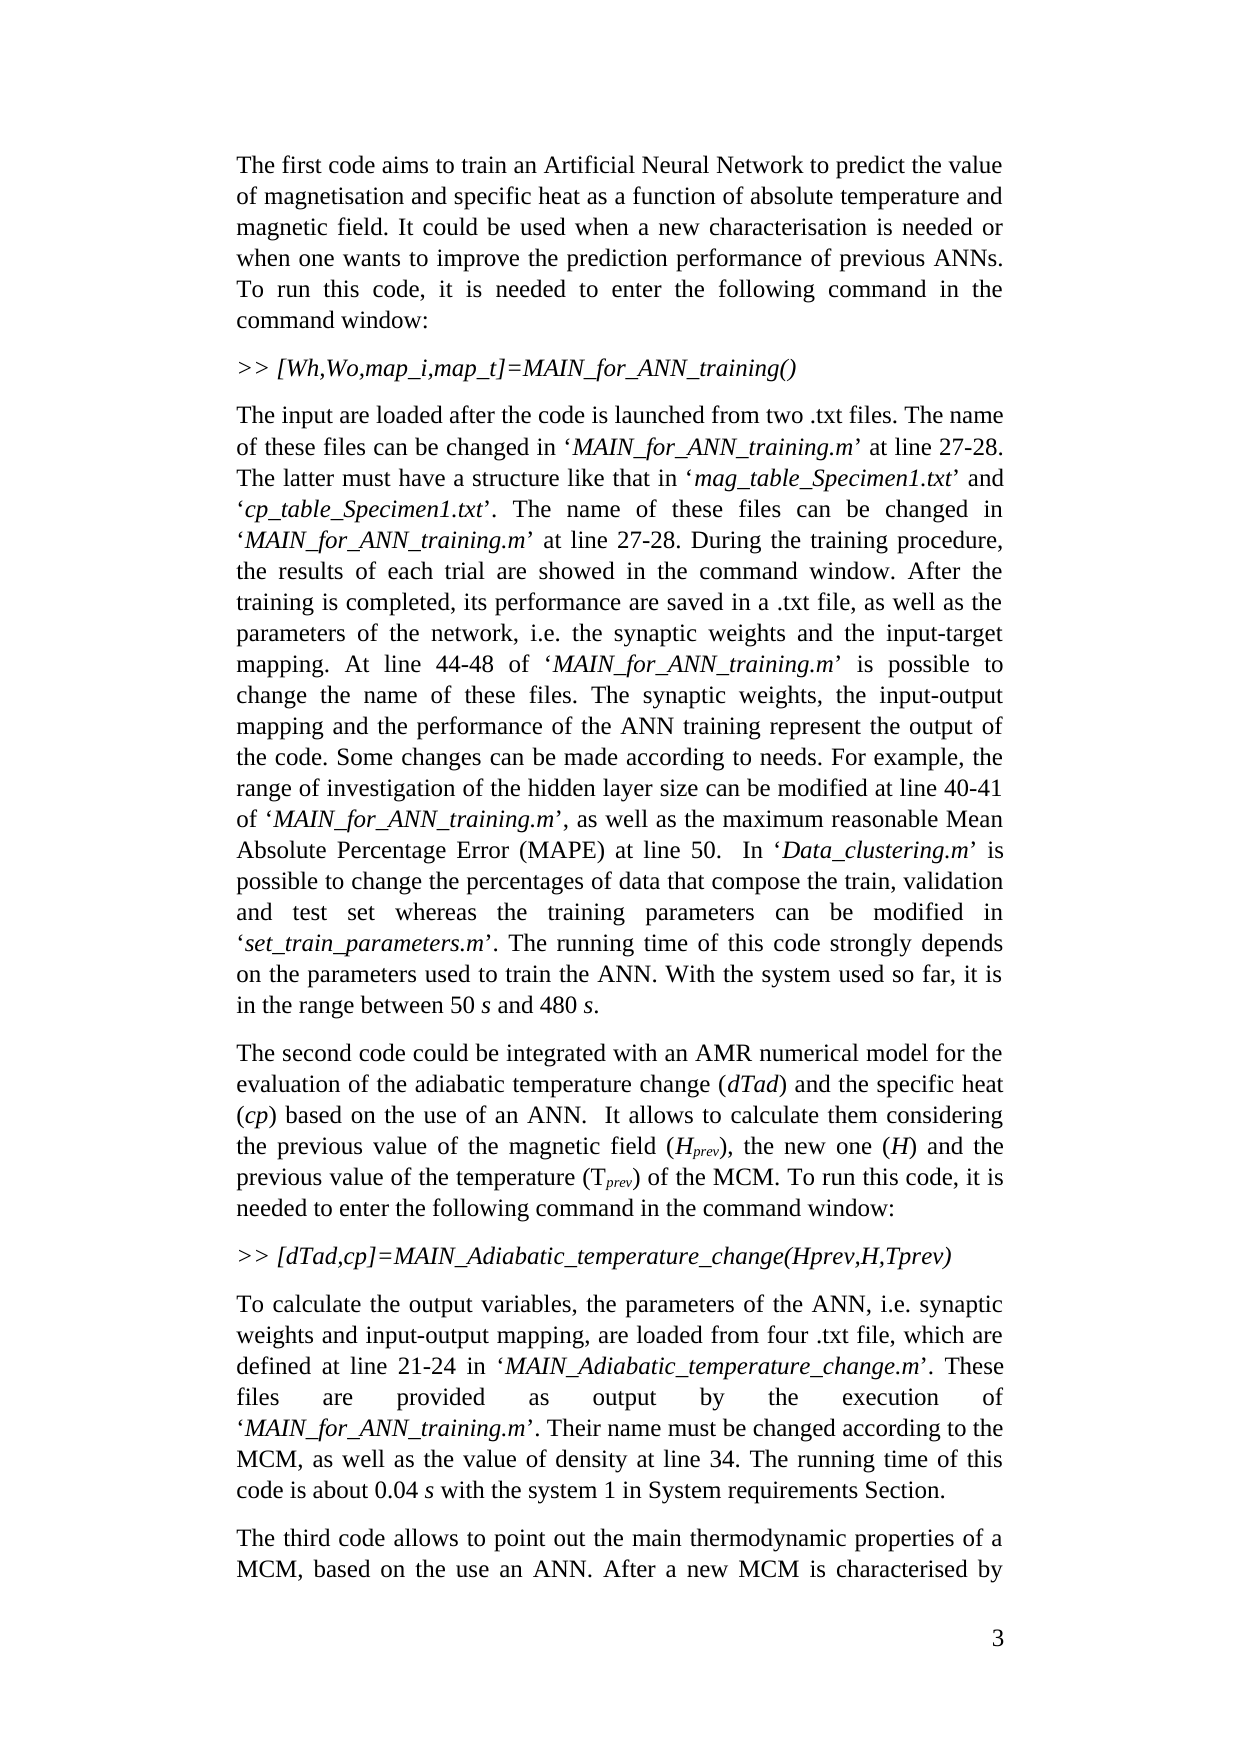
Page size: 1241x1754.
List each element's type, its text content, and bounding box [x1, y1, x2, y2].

text >> [dTad,cp]=MAIN_Adiabatic_temperature_change(Hprev,H,Tprev) [236, 1241, 1004, 1270]
text To calculate the output variables, the parameters of the ANN, i.e. synaptic weights and input-output mapping, are loaded from four .txt file, which are defined at line 21-24 in ‘MAIN_Adiabatic_temperature_change.m’. These files are provided as output by the execution of ‘MAIN_for_ANN_training.m’. Their name must be changed according to the MCM, as well as the value of density at line 34. The running time of this code is about 0.04 s with the system 1 in System requirements Section. [236, 1289, 1004, 1504]
text >> [Wh,Wo,map_i,map_t]=MAIN_for_ANN_training() [236, 353, 1004, 382]
text The input are loaded after the code is launched from two .txt files. The name of these files can be changed in ‘MAIN_for_ANN_training.m’ at line 27-28. The latter must have a structure like that in ‘mag_table_Specimen1.txt’ and ‘cp_table_Specimen1.txt’. The name of these files can be changed in ‘MAIN_for_ANN_training.m’ at line 27-28. During the training procedure, the results of each trial are showed in the command window. After the training is completed, its performance are saved in a .txt file, as well as the parameters of the network, i.e. the synaptic weights and the input-target mapping. At line 44-48 of ‘MAIN_for_ANN_training.m’ is possible to change the name of these files. The synaptic weights, the input-output mapping and the performance of the ANN training represent the output of the code. Some changes can be made according to needs. For example, the range of investigation of the hidden layer size can be modified at line 40-41 of ‘MAIN_for_ANN_training.m’, as well as the maximum reasonable Mean Absolute Percentage Error (MAPE) at line 50. In ‘Data_clustering.m’ is possible to change the percentages of data that compose the train, validation and test set whereas the training parameters can be modified in ‘set_train_parameters.m’. The running time of this code strongly depends on the parameters used to train the ANN. With the system used so far, it is in the range between 50 s and 480 s. [236, 401, 1004, 1019]
text The second code could be integrated with an AMR numerical model for the evaluation of the adiabatic temperature change (dTad) and the specific heat (cp) based on the use of an ANN. It allows to calculate them considering the previous value of the magnetic field (Hprev), the new one (H) and the previous value of the temperature (Tprev) of the MCM. To run this code, it is needed to enter the following command in the command window: [236, 1038, 1004, 1222]
